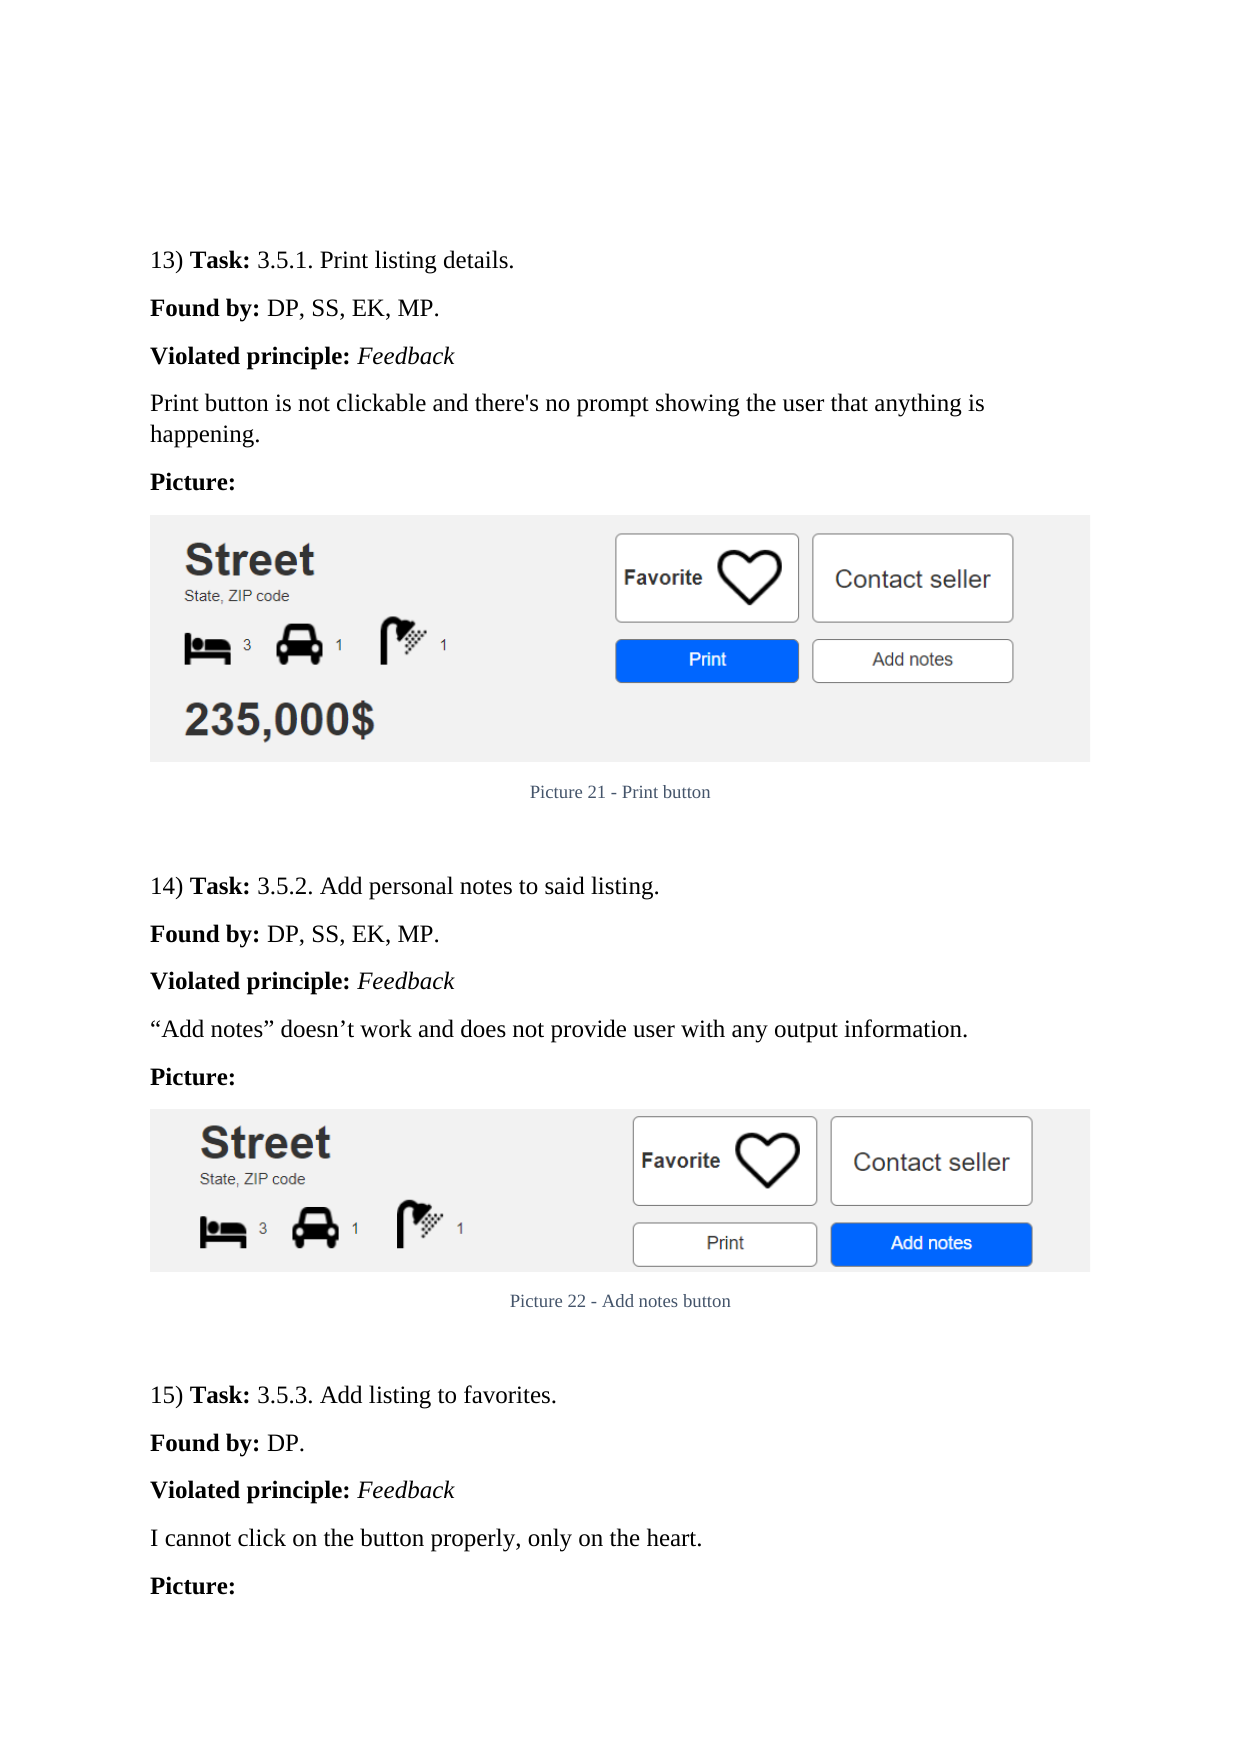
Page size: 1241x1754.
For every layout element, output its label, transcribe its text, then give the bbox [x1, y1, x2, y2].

text 15) Task: 3.5.3. Add listing to favorites. [150, 1380, 1090, 1409]
text Picture 22 - Add notes button [150, 1290, 1090, 1312]
text Picture: [150, 467, 1090, 496]
text Found by: DP, SS, EK, MP. [150, 919, 1090, 947]
text Print button is not clickable and there's no prompt showing the user that anything is happening. [150, 388, 1032, 448]
text 13) Task: 3.5.1. Print listing details. [150, 245, 1090, 274]
text I cannot click on the button properly, only on the heart. [150, 1523, 1090, 1552]
text Found by: DP. [150, 1428, 1090, 1457]
text “Add notes” doesn’t work and does not provide user with any output information. [150, 1014, 1032, 1043]
text Violated principle: Feedback [150, 341, 1090, 369]
text Violated principle: Feedback [150, 1476, 1090, 1504]
picture [150, 515, 1091, 762]
text Violated principle: Feedback [150, 966, 1090, 995]
picture [150, 1109, 1091, 1272]
text Picture: [150, 1062, 1090, 1091]
text Picture: [150, 1571, 1090, 1600]
text Picture 21 - Print button [150, 781, 1090, 802]
text Found by: DP, SS, EK, MP. [150, 293, 1090, 322]
text 14) Task: 3.5.2. Add personal notes to said listing. [150, 871, 1090, 900]
